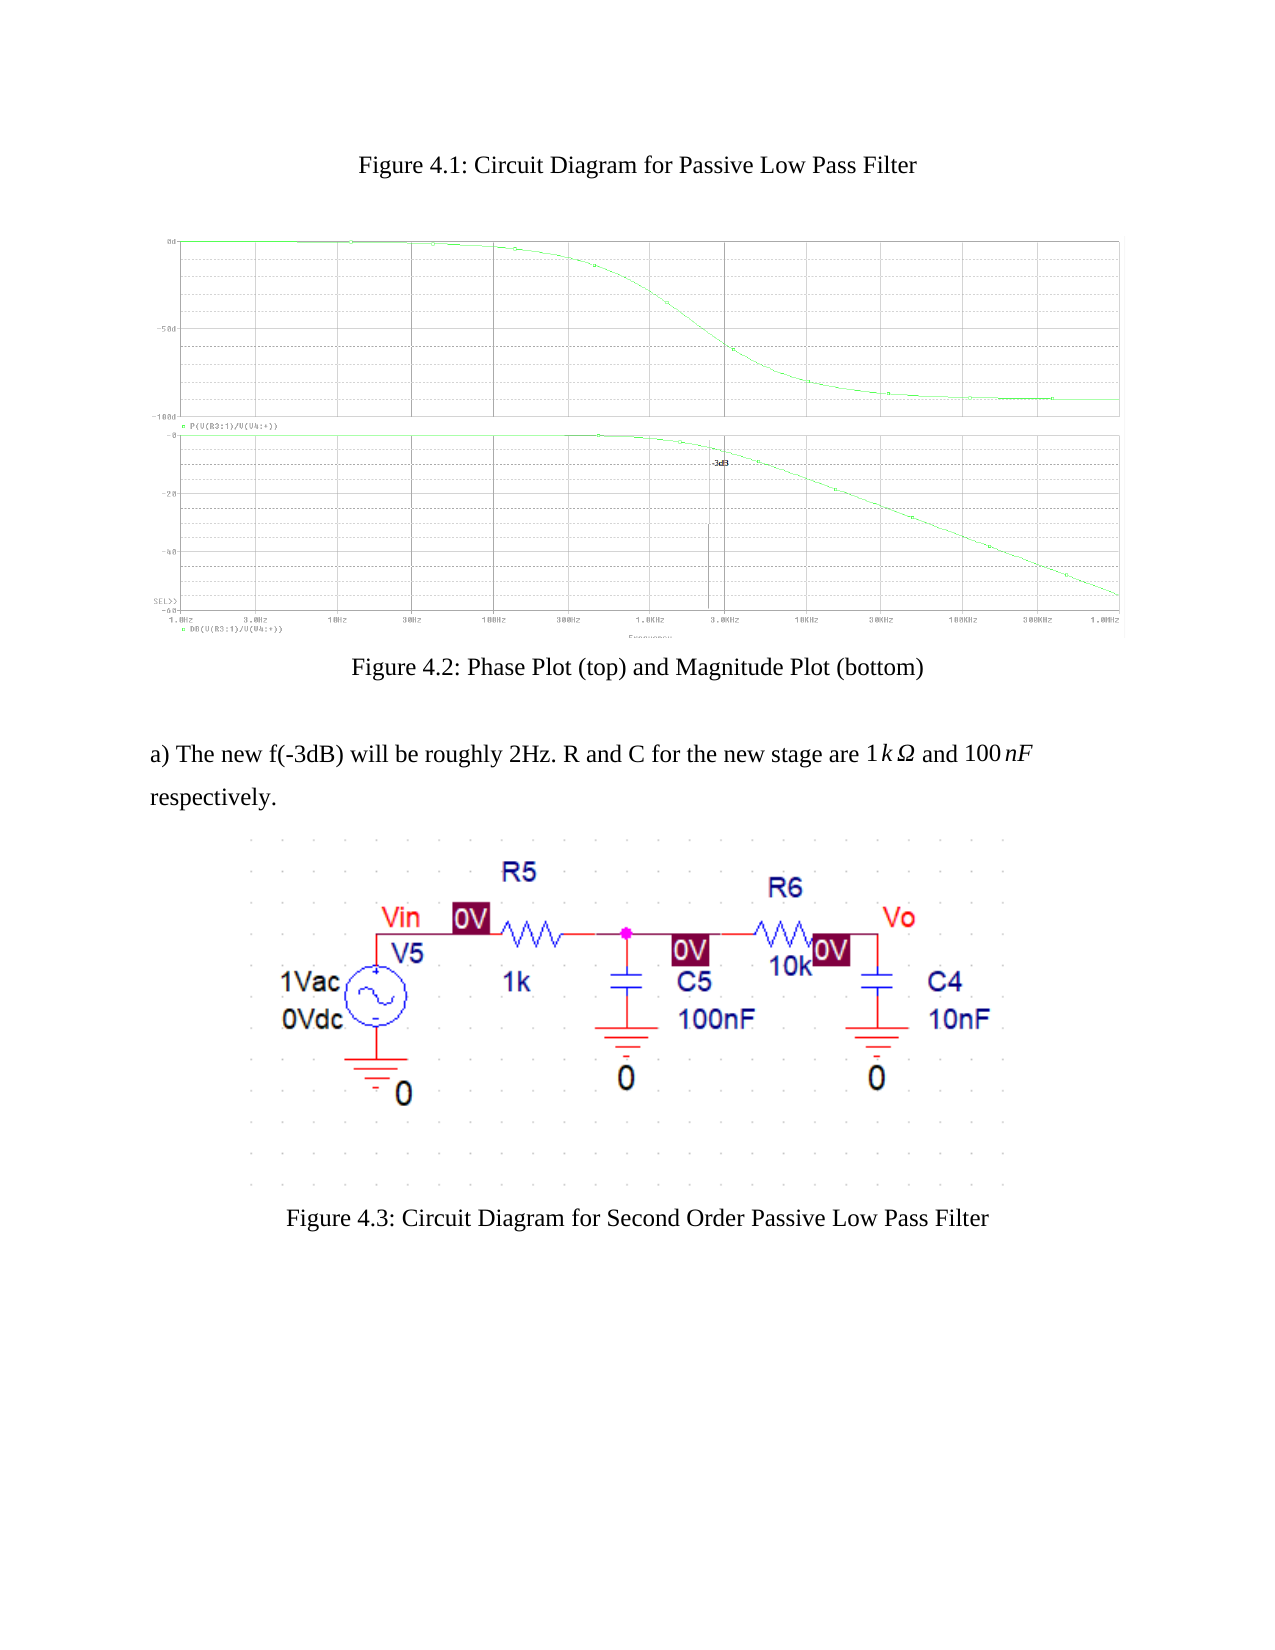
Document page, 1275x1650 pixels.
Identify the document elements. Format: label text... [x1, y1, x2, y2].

picture [246, 825, 1029, 1189]
text Figure 4.1: Circuit Diagram for Passive Low Pass Filter [150, 150, 1125, 179]
picture [150, 236, 1125, 638]
text a) The new f(-3dB) will be roughly 2Hz. R and C for the new stage are and respectively. [150, 739, 1125, 811]
text Figure 4.2: Phase Plot (top) and Magnitude Plot (bottom) [150, 638, 1125, 681]
text Figure 4.3: Circuit Diagram for Second Order Passive Low Pass Filter [150, 1203, 1125, 1232]
